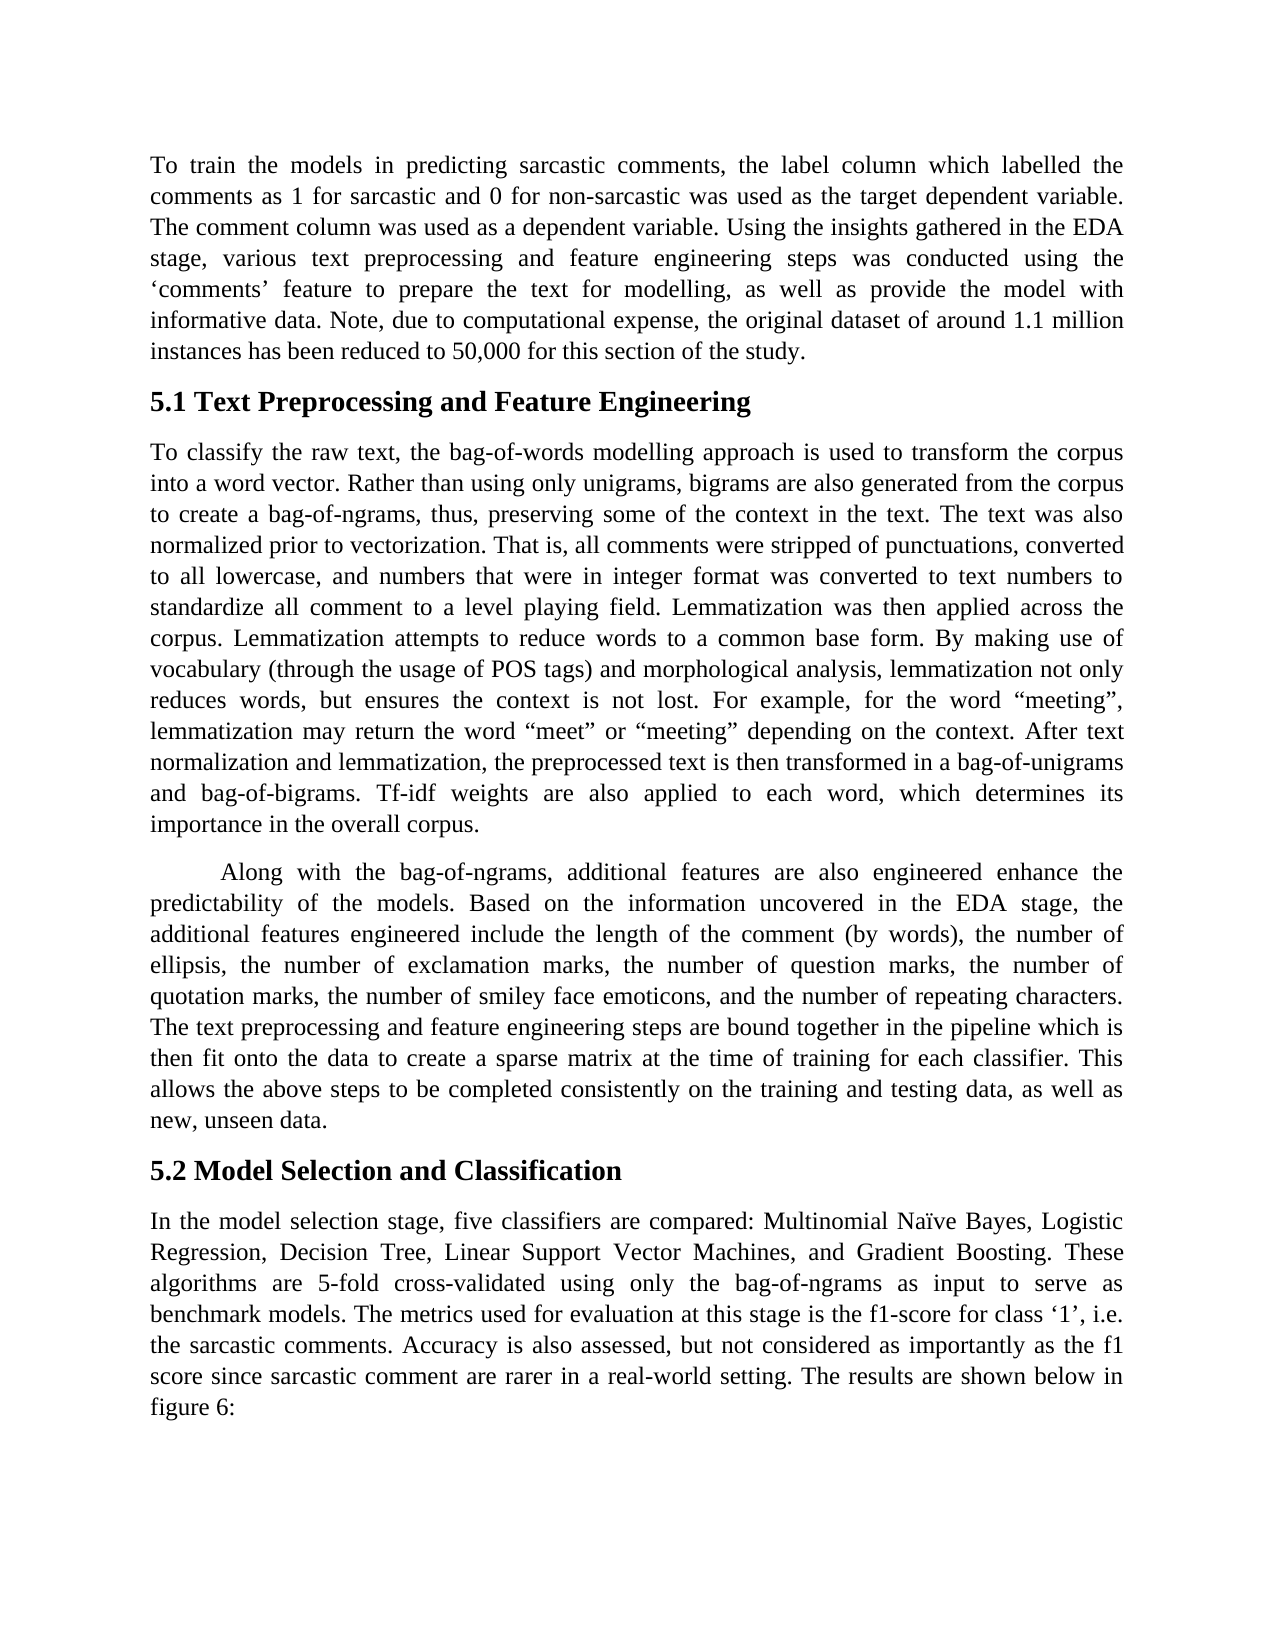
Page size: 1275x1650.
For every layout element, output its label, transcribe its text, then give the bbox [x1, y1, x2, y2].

text Along with the bag-of-ngrams, additional features are also engineered enhance the predictability of the models. Based on the information uncovered in the EDA stage, the additional features engineered include the length of the comment (by words), the number of ellipsis, the number of exclamation marks, the number of question marks, the number of quotation marks, the number of smiley face emoticons, and the number of repeating characters. The text preprocessing and feature engineering steps are bound together in the pipeline which is then fit onto the data to create a sparse matrix at the time of training for each classifier. This allows the above steps to be completed consistently on the training and testing data, as well as new, unseen data. [150, 857, 1125, 1134]
text To classify the raw text, the bag-of-words modelling approach is used to transform the corpus into a word vector. Rather than using only unigrams, bigrams are also generated from the corpus to create a bag-of-ngrams, thus, preserving some of the context in the text. The text was also normalized prior to vectorization. That is, all comments were stripped of punctuations, converted to all lowercase, and numbers that were in integer format was converted to text numbers to standardize all comment to a level playing field. Lemmatization was then applied across the corpus. Lemmatization attempts to reduce words to a common base form. By making use of vocabulary (through the usage of POS tags) and morphological analysis, lemmatization not only reduces words, but ensures the context is not lost. For example, for the word “meeting”, lemmatization may return the word “meet” or “meeting” depending on the context. After text normalization and lemmatization, the preprocessed text is then transformed in a bag-of-unigrams and bag-of-bigrams. Tf-idf weights are also applied to each word, which determines its importance in the overall corpus. [150, 437, 1125, 838]
text In the model selection stage, five classifiers are compared: Multinomial Naïve Bayes, Logistic Regression, Decision Tree, Linear Support Vector Machines, and Gradient Boosting. These algorithms are 5-fold cross-validated using only the bag-of-ngrams as input to serve as benchmark models. The metrics used for evaluation at this stage is the f1-score for class ‘1’, i.e. the sarcastic comments. Accuracy is also assessed, but not considered as importantly as the f1 score since sarcastic comment are rarer in a real-world setting. The results are shown below in figure 6: [150, 1206, 1125, 1421]
text To train the models in predicting sarcastic comments, the label column which labelled the comments as 1 for sarcastic and 0 for non-sarcastic was used as the target dependent variable. The comment column was used as a dependent variable. Using the insights gathered in the EDA stage, various text preprocessing and feature engineering steps was conducted using the ‘comments’ feature to prepare the text for modelling, as well as provide the model with informative data. Note, due to computational expense, the original dataset of around 1.1 million instances has been reduced to 50,000 for this section of the study. [150, 150, 1125, 365]
text 5.2 Model Selection and Classification [150, 1153, 1125, 1187]
text 5.1 Text Preprocessing and Feature Engineering [150, 384, 1125, 417]
